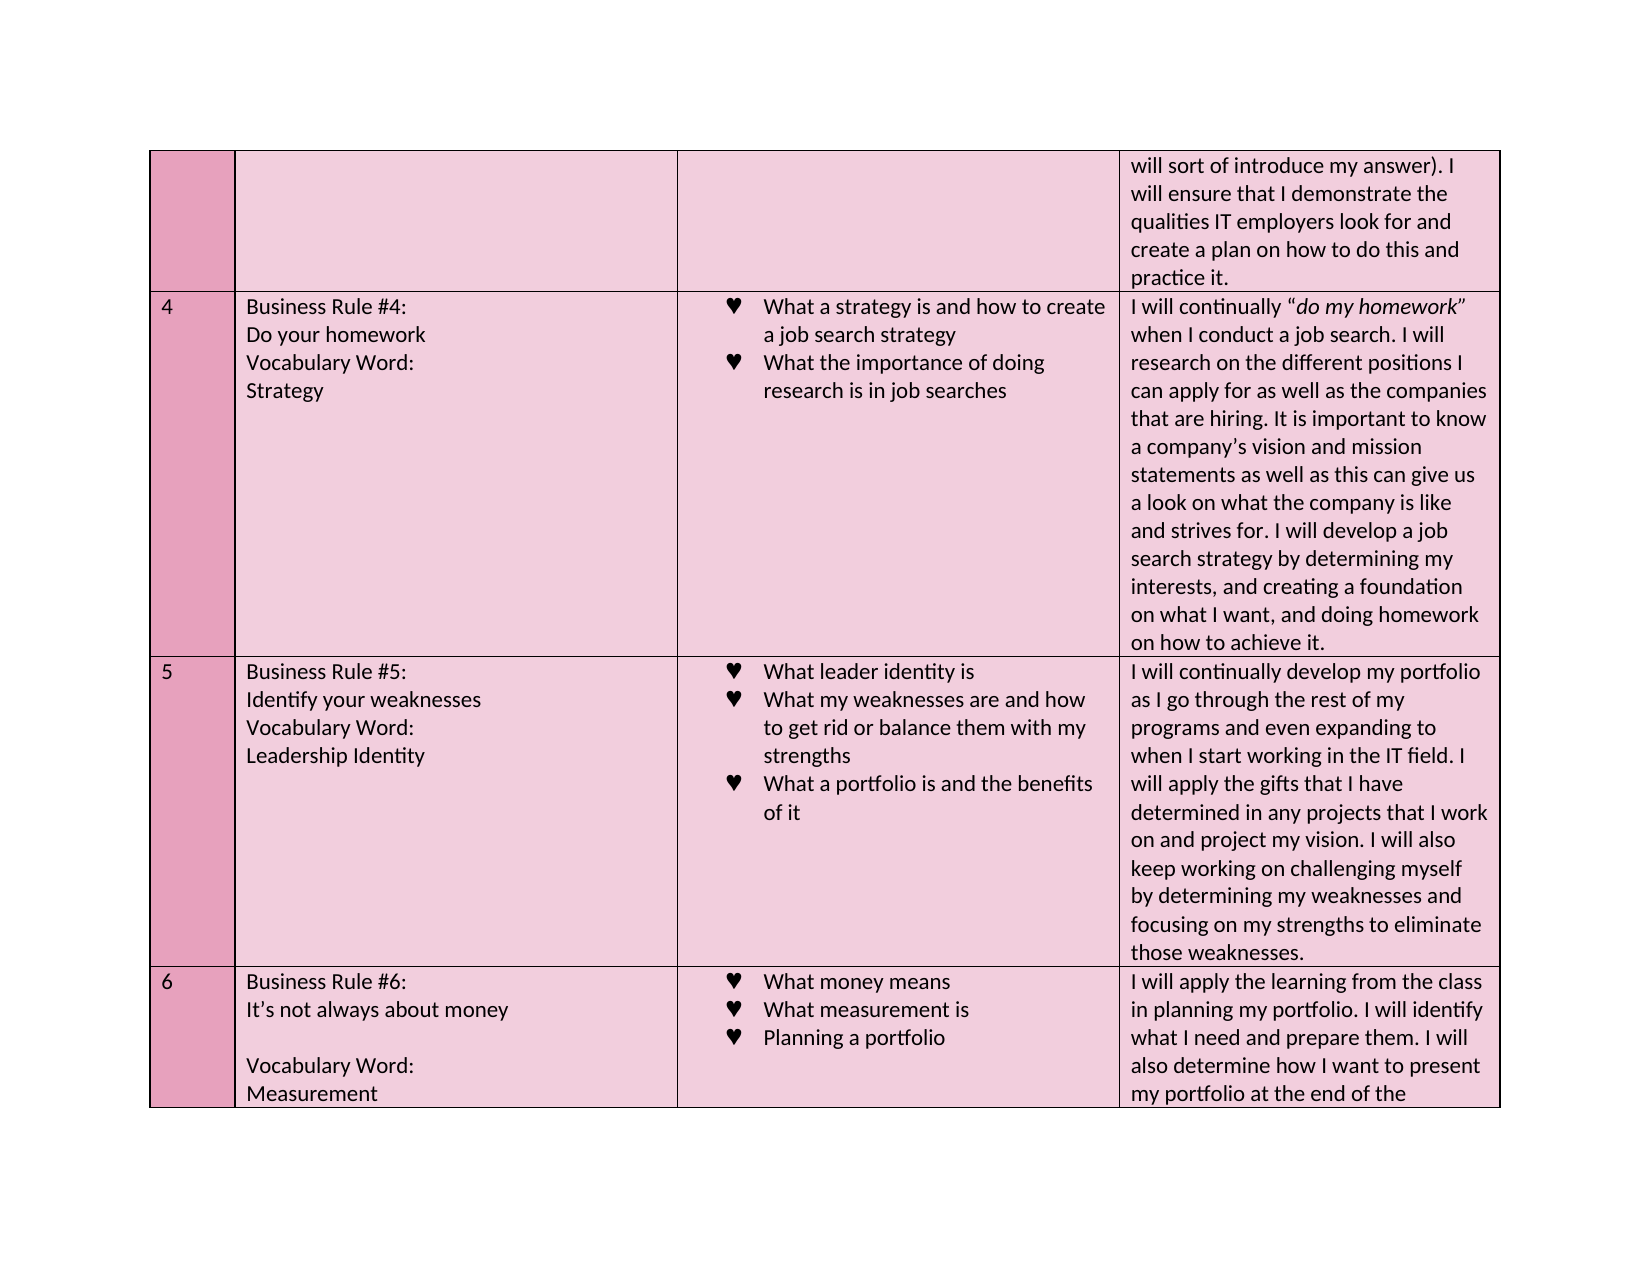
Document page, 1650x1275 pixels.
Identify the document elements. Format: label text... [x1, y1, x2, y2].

table_cell 4 [151, 292, 234, 656]
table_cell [236, 151, 677, 291]
table_cell 5 [151, 657, 234, 966]
table_cell 3 [151, 151, 234, 291]
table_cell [236, 967, 677, 1107]
table_cell 6 [151, 967, 234, 1107]
table_cell Business Rule #5: Identify your weaknesses Vocabulary Word: Leadership Identity [236, 657, 677, 966]
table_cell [1120, 151, 1499, 291]
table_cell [1120, 967, 1499, 1107]
table_cell What a strategy is and how to create a job search strategy What the importance of doing research is in job searches [678, 292, 1119, 656]
table_cell I will continually “do my homework” when I conduct a job search. I will research on the different positions I can apply for as well as the companies that are hiring. It is important to know a company’s vision and mission statements as well as this can give us a look on what the company is like and strives for. I will develop a job search strategy by determining my interests, and creating a foundation on what I want, and doing homework on how to achieve it. [1120, 292, 1499, 656]
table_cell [678, 967, 1119, 1107]
table_cell What leader identity is What my weaknesses are and how to get rid or balance them with my strengths What a portfolio is and the benefits of it [678, 657, 1119, 966]
table_cell Business Rule #4: Do your homework Vocabulary Word: Strategy [236, 292, 677, 656]
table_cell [678, 151, 1119, 291]
table_cell I will continually develop my portfolio as I go through the rest of my programs and even expanding to when I start working in the IT field. I will apply the gifts that I have determined in any projects that I work on and project my vision. I will also keep working on challenging myself by determining my weaknesses and focusing on my strengths to eliminate those weaknesses. [1120, 657, 1499, 966]
